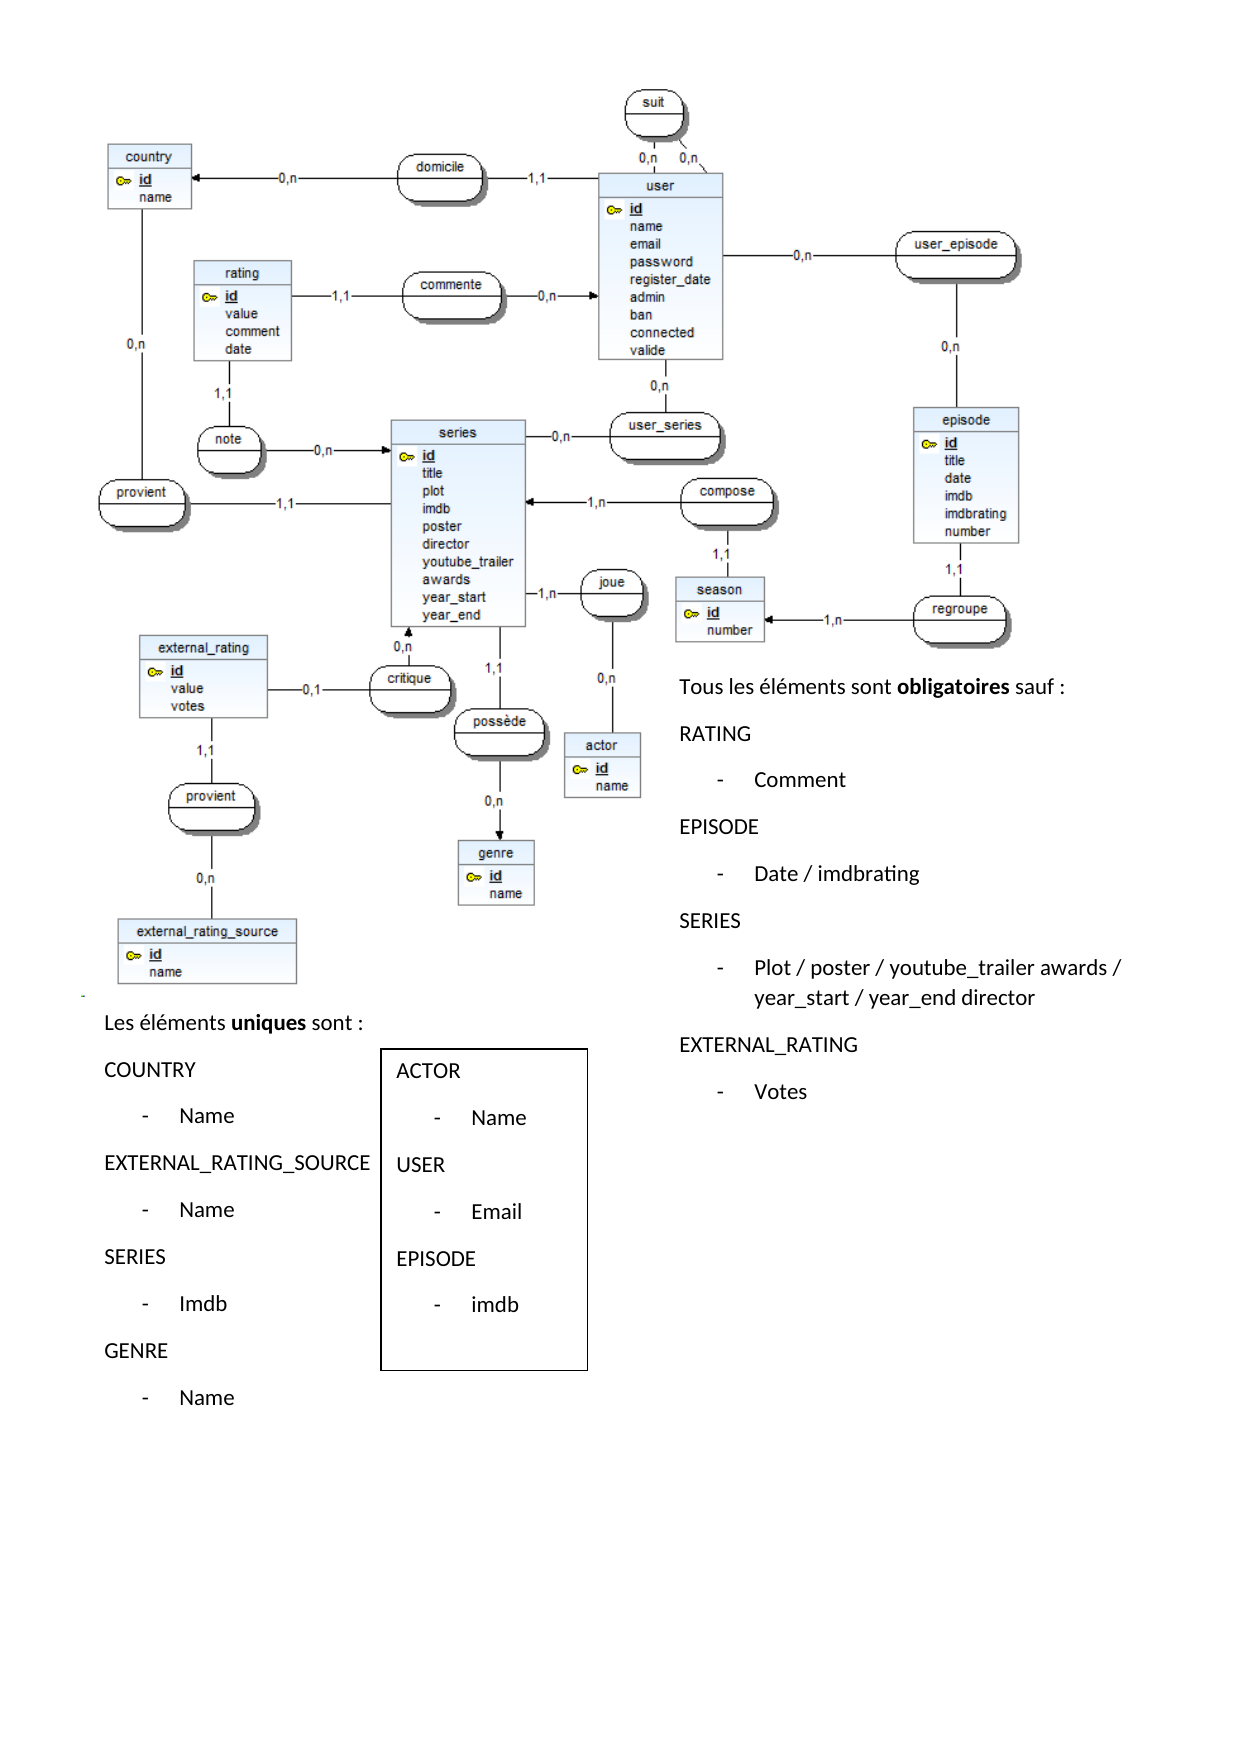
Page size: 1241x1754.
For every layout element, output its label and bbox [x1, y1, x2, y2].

picture [81, 89, 1027, 997]
